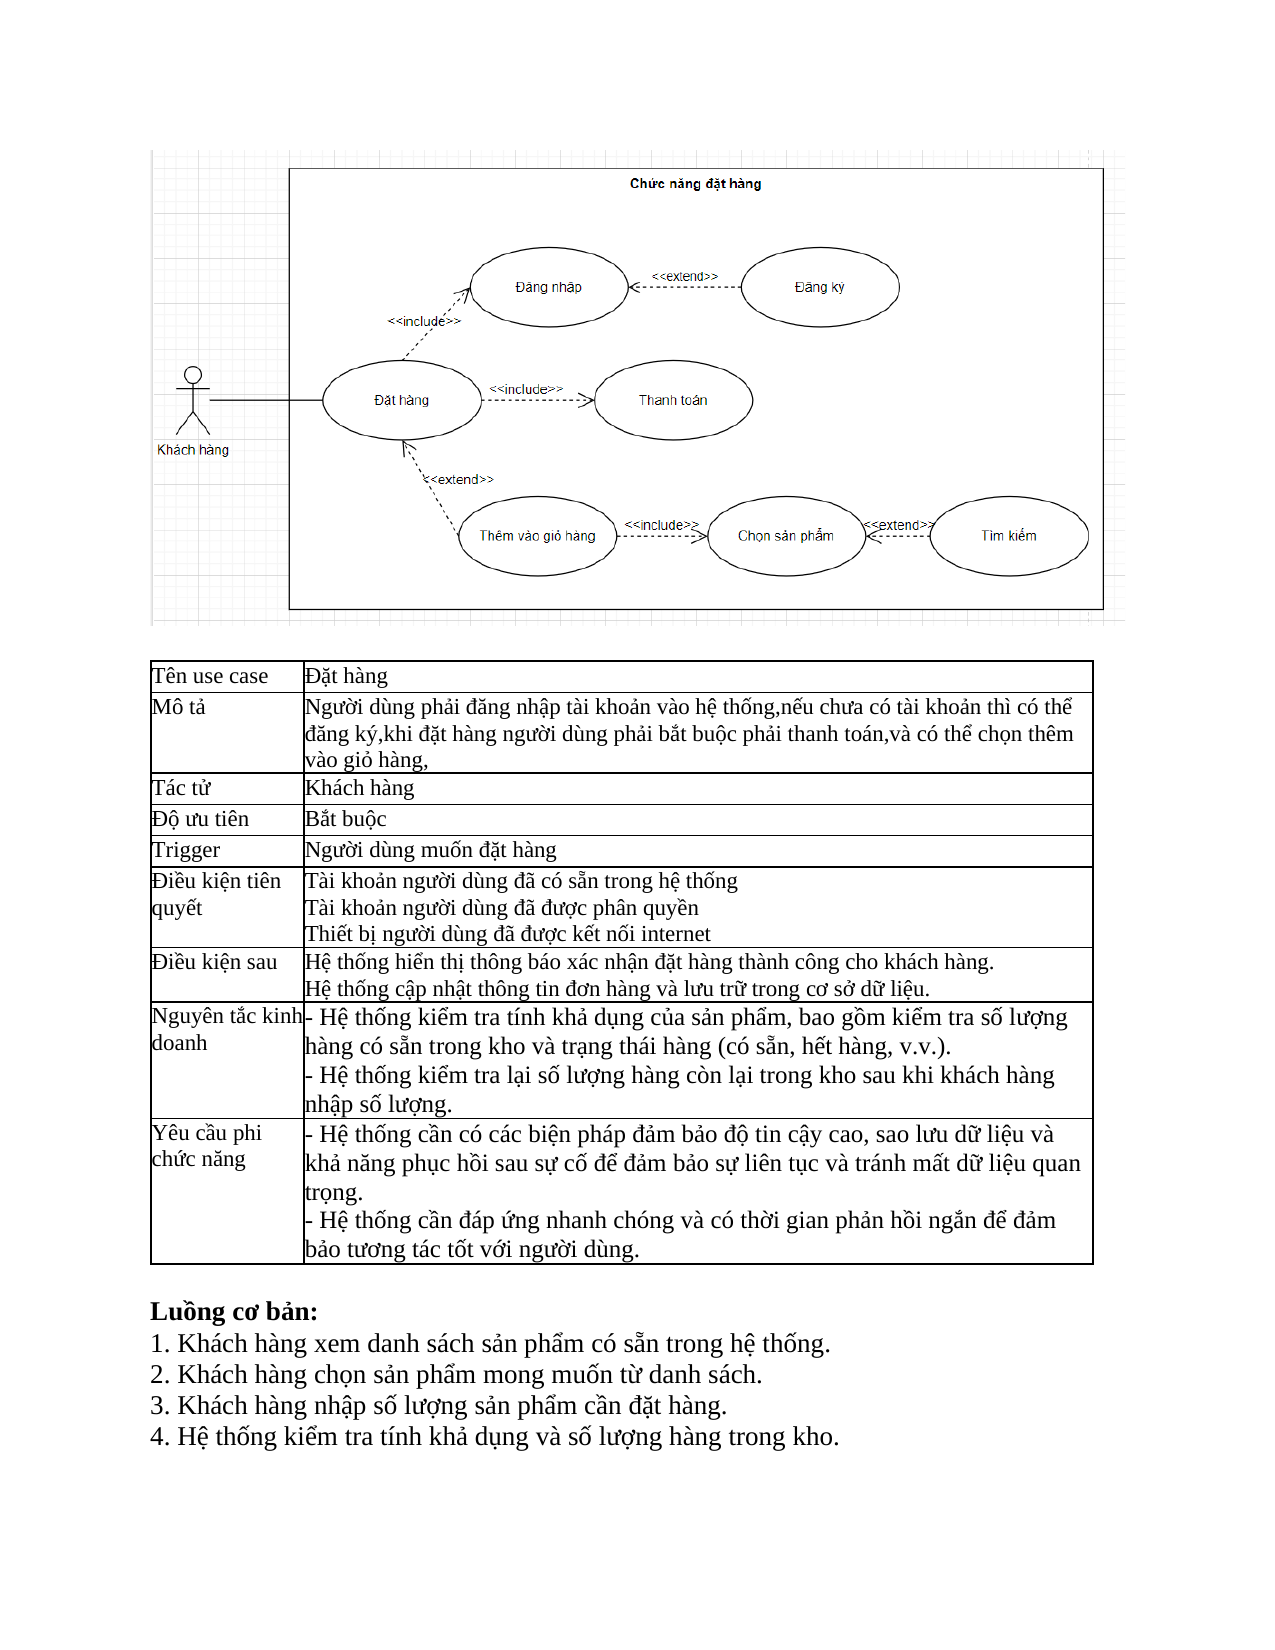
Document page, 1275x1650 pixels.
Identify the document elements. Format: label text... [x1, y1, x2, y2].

table_cell Trigger [152, 836, 303, 866]
text 2. Khách hàng chọn sản phẩm mong muốn từ danh sách. [150, 1358, 1125, 1389]
table_header Đặt hàng [305, 662, 1092, 692]
table_cell Nguyên tắc kinh doanh [152, 1003, 303, 1117]
table_cell Bắt buộc [305, 805, 1092, 835]
text 3. Khách hàng nhập số lượng sản phẩm cần đặt hàng. [150, 1389, 1125, 1420]
table_header Tên use case [152, 662, 303, 692]
table_cell Tài khoản người dùng đã có sẵn trong hệ thống Tài khoản người dùng đã được phân quyền Thiết bị người dùng đã được kết nối internet [305, 868, 1092, 947]
table_cell Hệ thống hiển thị thông báo xác nhận đặt hàng thành công cho khách hàng. Hệ thống cập nhật thông tin đơn hàng và lưu trữ trong cơ sở dữ liệu. [305, 948, 1092, 1001]
table_cell - Hệ thống kiểm tra tính khả dụng của sản phẩm, bao gồm kiểm tra số lượng hàng có sẵn trong kho và trạng thái hàng (có sẵn, hết hàng, v.v.). - Hệ thống kiểm tra lại số lượng hàng còn lại trong kho sau khi khách hàng nhập số lượng. [305, 1003, 1092, 1117]
text Luồng cơ bản: [150, 1296, 1125, 1327]
picture [150, 150, 1125, 626]
table_cell Người dùng phải đăng nhập tài khoản vào hệ thống,nếu chưa có tài khoản thì có thể đăng ký,khi đặt hàng người dùng phải bắt buộc phải thanh toán,và có thể chọn thêm vào giỏ hàng, [305, 693, 1092, 772]
table_cell Điều kiện tiên quyết [152, 868, 303, 947]
table_cell Tác tử [152, 774, 303, 803]
table_cell Điều kiện sau [152, 948, 303, 1001]
text 4. Hệ thống kiểm tra tính khả dụng và số lượng hàng trong kho. [150, 1420, 1125, 1451]
table_cell Khách hàng [305, 774, 1092, 803]
text 1. Khách hàng xem danh sách sản phẩm có sẵn trong hệ thống. [150, 1327, 1125, 1358]
table_cell - Hệ thống cần có các biện pháp đảm bảo độ tin cậy cao, sao lưu dữ liệu và khả năng phục hồi sau sự cố để đảm bảo sự liên tục và tránh mất dữ liệu quan trọng. - Hệ thống cần đáp ứng nhanh chóng và có thời gian phản hồi ngắn để đảm bảo tương tác tốt với người dùng. [305, 1119, 1092, 1263]
table_cell Độ ưu tiên [152, 805, 303, 835]
table_cell Yêu cầu phi chức năng [152, 1119, 303, 1263]
table_cell Mô tả [152, 693, 303, 772]
table_cell Người dùng muốn đặt hàng [305, 836, 1092, 866]
